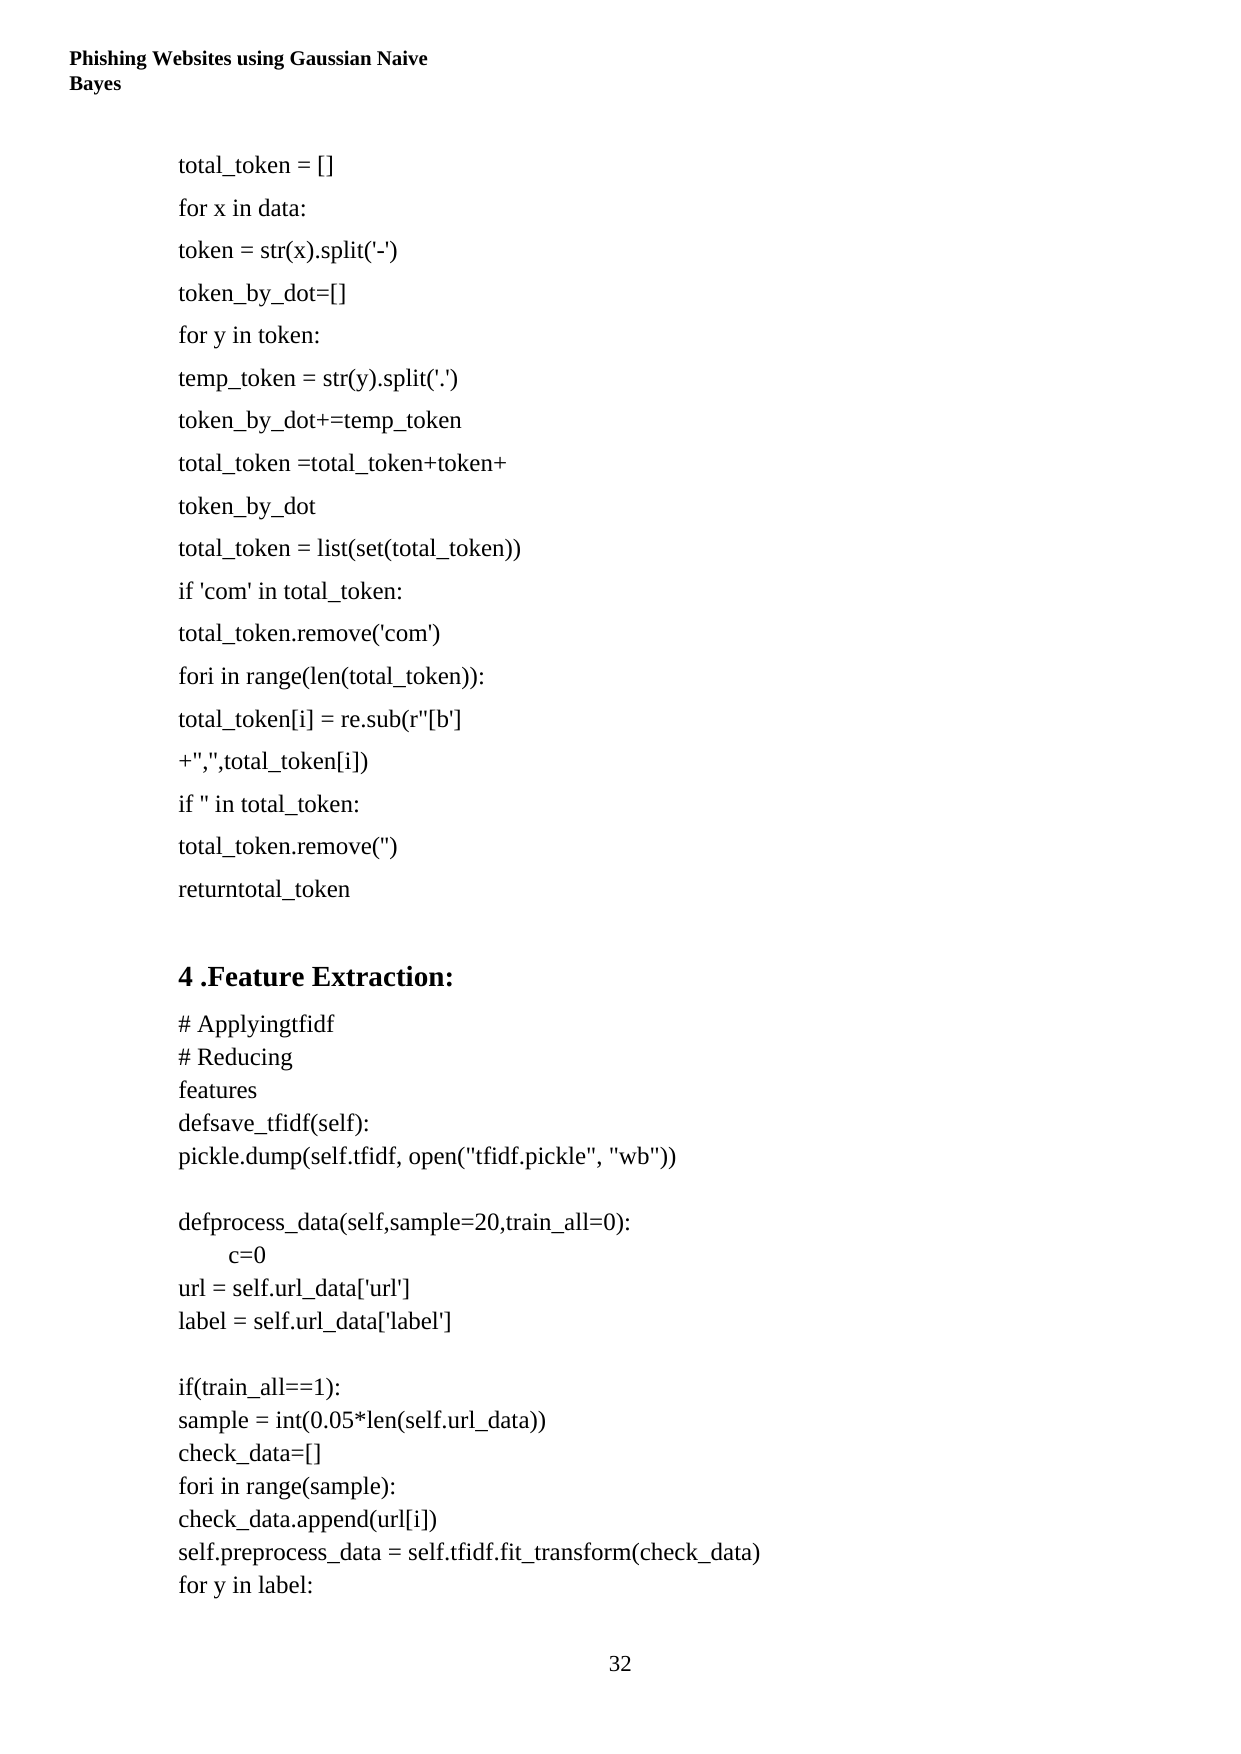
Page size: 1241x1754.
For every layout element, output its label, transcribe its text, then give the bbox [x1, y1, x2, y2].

text for y in token: [178, 320, 621, 349]
text 4 .Feature Extraction: [178, 959, 621, 993]
text total_token[i] = re.sub(r"[b']+",'',total_token[i]) [178, 704, 621, 775]
text fori in range(sample): [178, 1471, 883, 1500]
text total_token = [] [178, 150, 621, 179]
text url = self.url_data['url'] [178, 1273, 883, 1302]
text defsave_tfidf(self): [178, 1108, 883, 1137]
text token = str(x).split('-') [178, 235, 621, 264]
text token_by_dot+=temp_token [178, 406, 621, 434]
text token_by_dot=[] [178, 278, 621, 307]
text total_token = list(set(total_token)) [178, 533, 621, 562]
text self.preprocess_data = self.tfidf.fit_transform(check_data) [178, 1537, 883, 1566]
text total_token.remove('') [178, 831, 621, 860]
text sample = int(0.05*len(self.url_data)) [178, 1405, 883, 1434]
text # Reducing features [178, 1042, 360, 1104]
text check_data.append(url[i]) [178, 1504, 883, 1533]
text fori in range(len(total_token)): [178, 661, 621, 690]
text c=0 [178, 1240, 883, 1269]
text if '' in total_token: [178, 789, 621, 818]
text for x in data: [178, 193, 621, 221]
text for y in label: [178, 1570, 883, 1599]
text if(train_all==1): [178, 1372, 883, 1401]
text pickle.dump(self.tfidf, open("tfidf.pickle", "wb")) [178, 1141, 883, 1170]
text # Applyingtfidf [178, 1009, 621, 1038]
text total_token =total_token+token+ token_by_dot [178, 448, 621, 519]
text label = self.url_data['label'] [178, 1306, 883, 1335]
text total_token.remove('com') [178, 618, 621, 647]
text temp_token = str(y).split('.') [178, 363, 621, 392]
text check_data=[] [178, 1438, 883, 1467]
text if 'com' in total_token: [178, 576, 621, 605]
text defprocess_data(self,sample=20,train_all=0): [178, 1207, 883, 1236]
text returntotal_token [178, 874, 621, 903]
